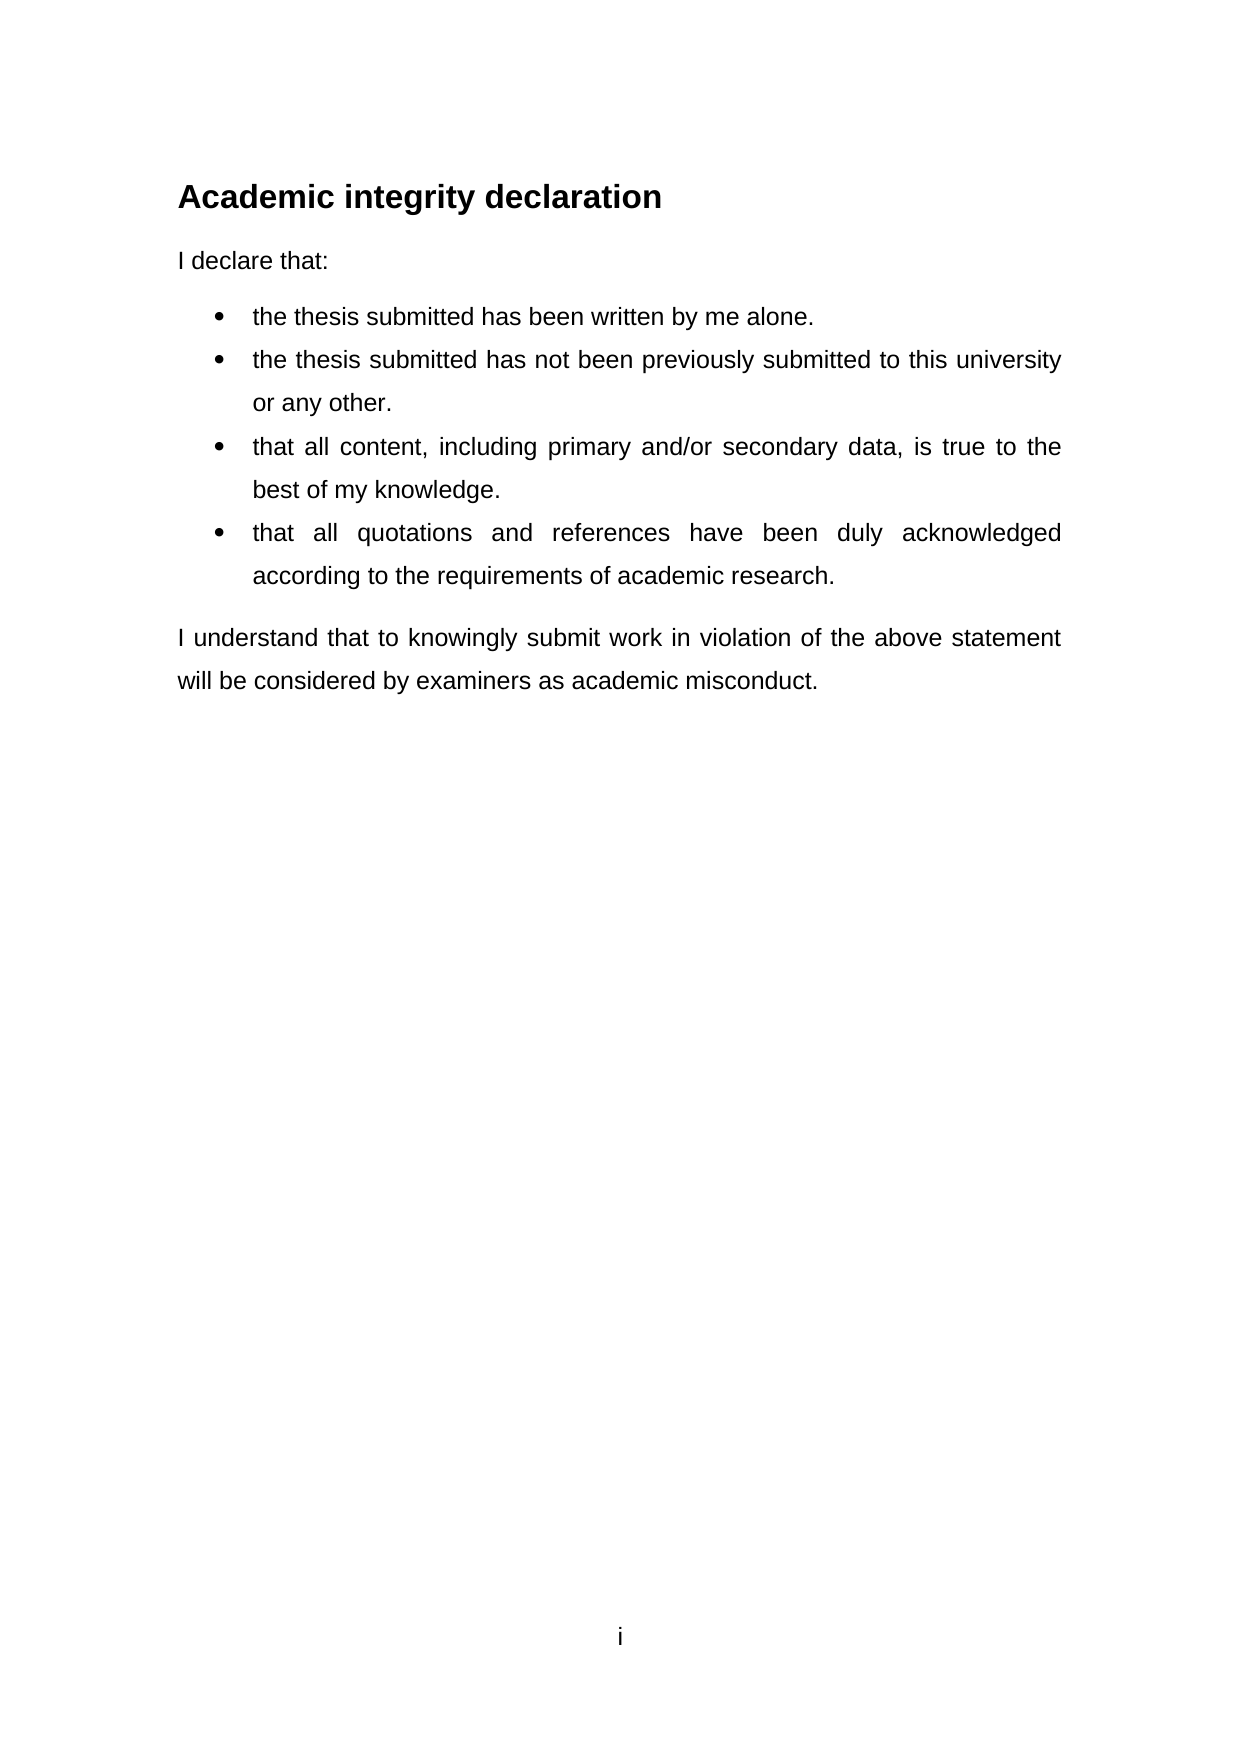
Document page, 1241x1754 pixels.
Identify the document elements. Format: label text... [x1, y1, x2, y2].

text I understand that to knowingly submit work in violation of the above statement will be considered by examiners as academic misconduct. [177, 623, 1063, 695]
list that all content, including primary and/or secondary data, is true to the best of my knowledge. [215, 432, 1063, 503]
text I declare that: [177, 246, 1063, 275]
subtitle Academic integrity declaration [177, 177, 1063, 216]
list that all quotations and references have been duly acknowledged according to the requirements of academic research. [215, 518, 1063, 590]
list the thesis submitted has been written by me alone. [215, 302, 1063, 331]
list the thesis submitted has not been previously submitted to this university or any other. [215, 345, 1063, 417]
